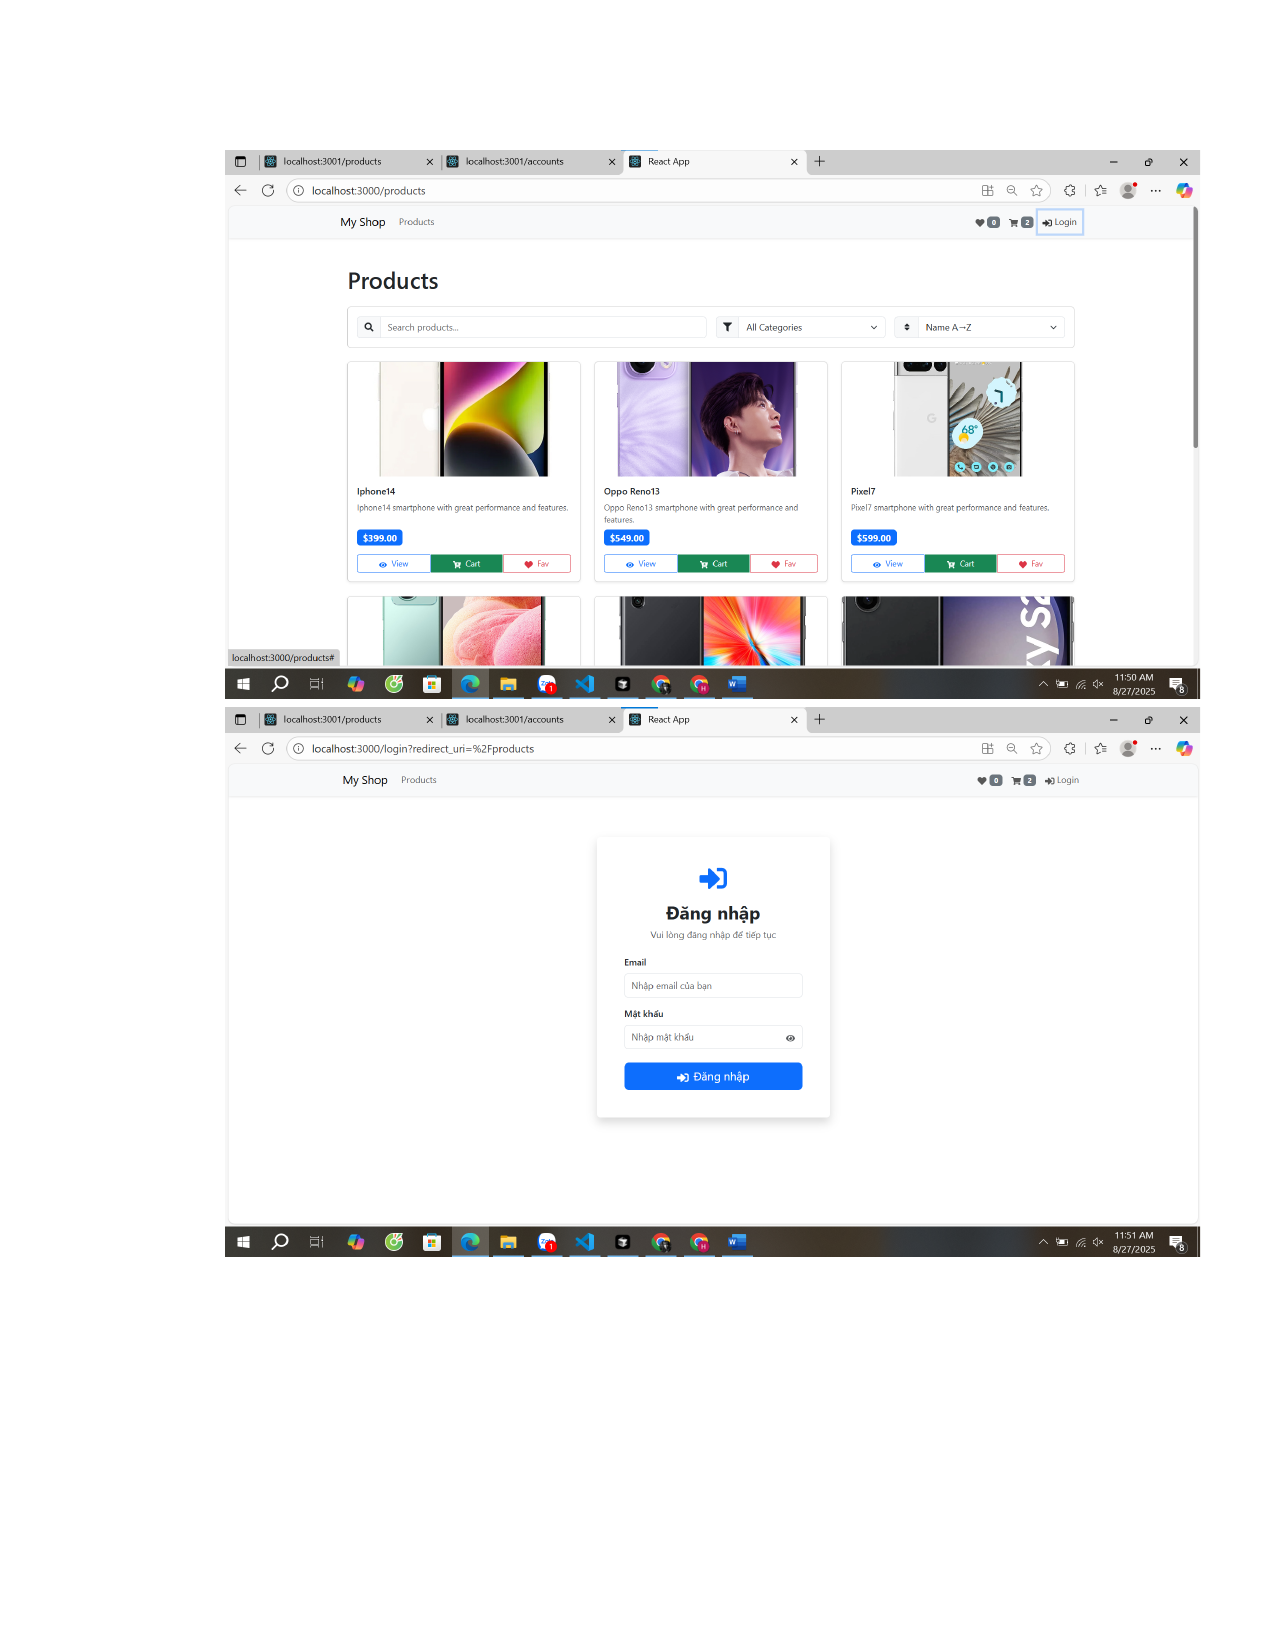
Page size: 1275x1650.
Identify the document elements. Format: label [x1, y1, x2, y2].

picture [225, 707, 1200, 1257]
picture [225, 150, 1200, 699]
